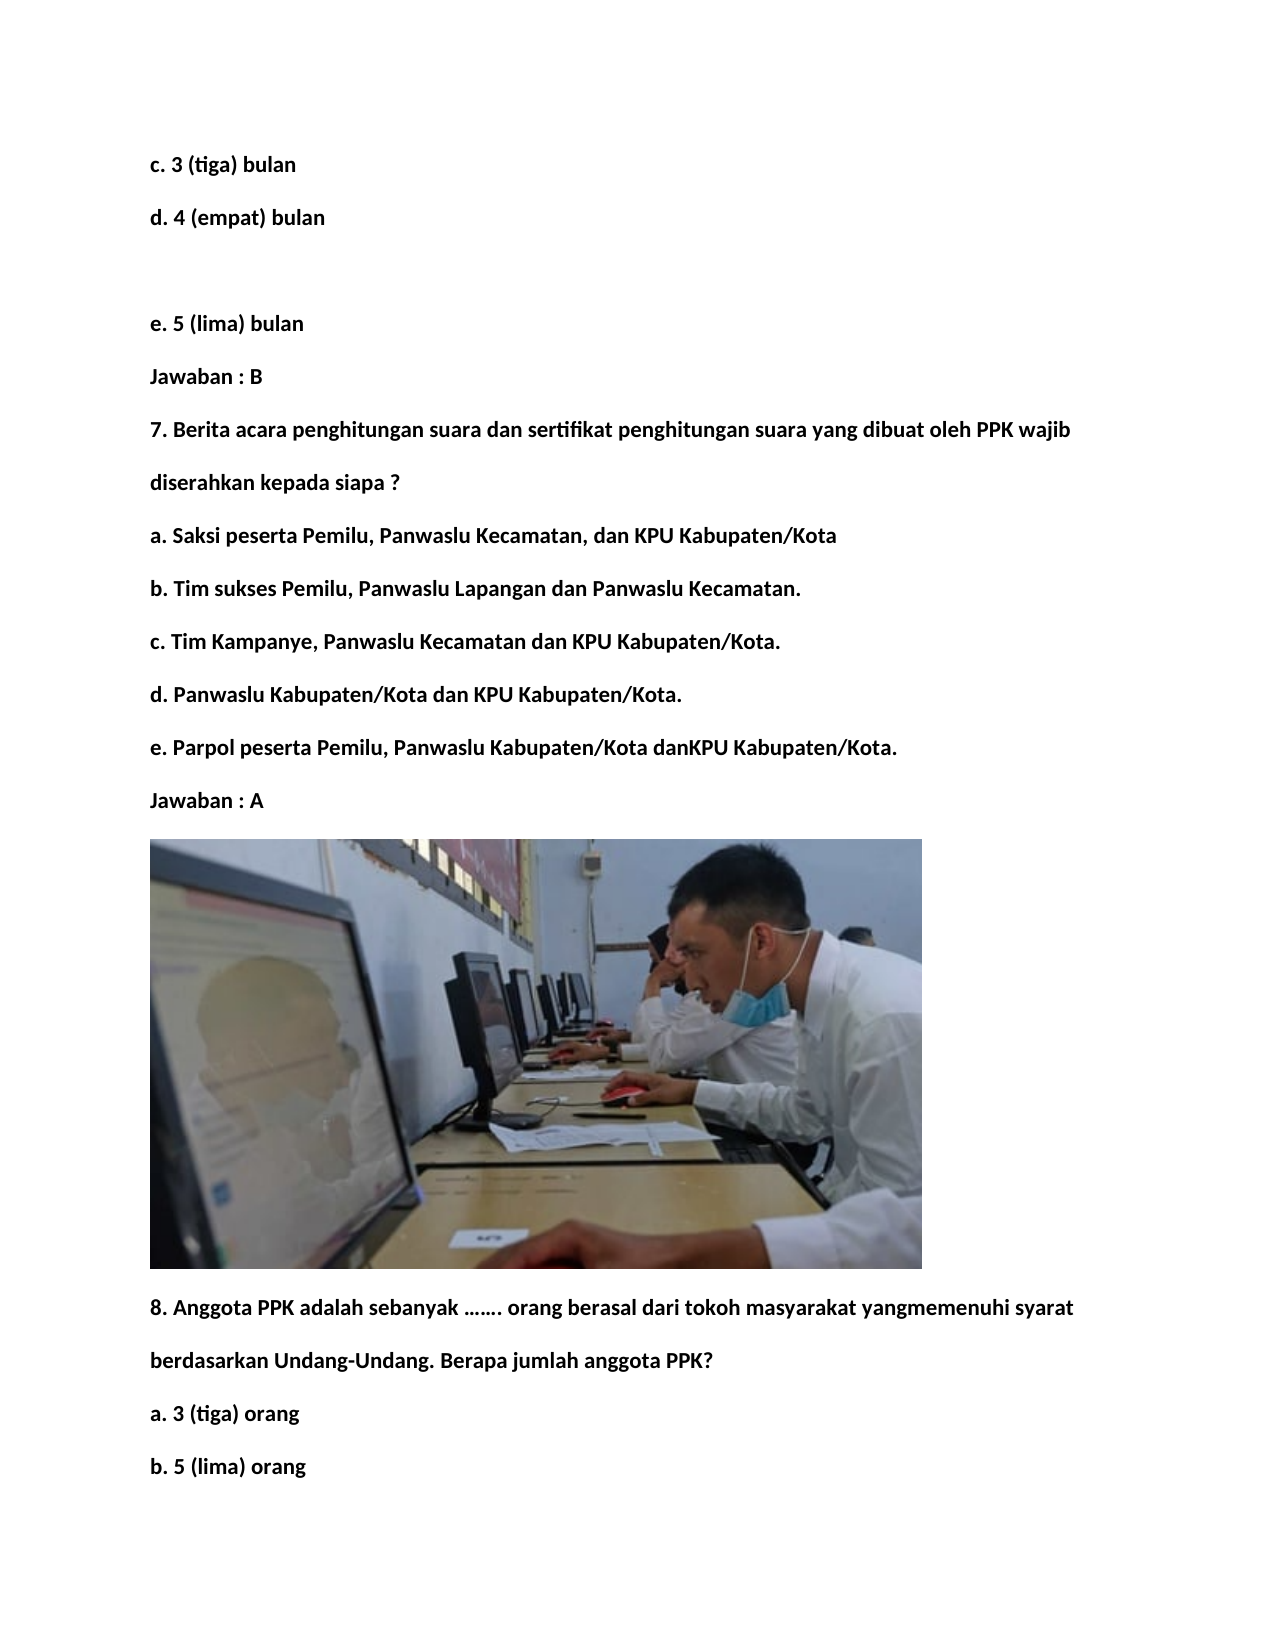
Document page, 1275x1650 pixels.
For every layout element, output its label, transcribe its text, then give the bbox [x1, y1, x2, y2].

text diserahkan kepada siapa ? [150, 468, 1125, 496]
text c. Tim Kampanye, Panwaslu Kecamatan dan KPU Kabupaten/Kota. [150, 627, 1125, 655]
text Jawaban : B [150, 362, 1125, 390]
text b. 5 (lima) orang [150, 1452, 1125, 1480]
text e. 5 (lima) bulan [150, 309, 1125, 337]
text 8. Anggota PPK adalah sebanyak ……. orang berasal dari tokoh masyarakat yangmemenuhi syarat [150, 1293, 1125, 1321]
text b. Tim sukses Pemilu, Panwaslu Lapangan dan Panwaslu Kecamatan. [150, 574, 1125, 602]
text a. 3 (tiga) orang [150, 1399, 1125, 1427]
text Jawaban : A [150, 786, 1125, 814]
text 7. Berita acara penghitungan suara dan sertifikat penghitungan suara yang dibuat oleh PPK wajib [150, 415, 1125, 443]
text d. Panwaslu Kabupaten/Kota dan KPU Kabupaten/Kota. [150, 680, 1125, 708]
text berdasarkan Undang-Undang. Berapa jumlah anggota PPK? [150, 1346, 1125, 1374]
text a. Saksi peserta Pemilu, Panwaslu Kecamatan, dan KPU Kabupaten/Kota [150, 521, 1125, 549]
text d. 4 (empat) bulan [150, 203, 1125, 231]
picture [150, 839, 922, 1269]
text e. Parpol peserta Pemilu, Panwaslu Kabupaten/Kota danKPU Kabupaten/Kota. [150, 733, 1125, 761]
text c. 3 (tiga) bulan [150, 150, 1125, 178]
